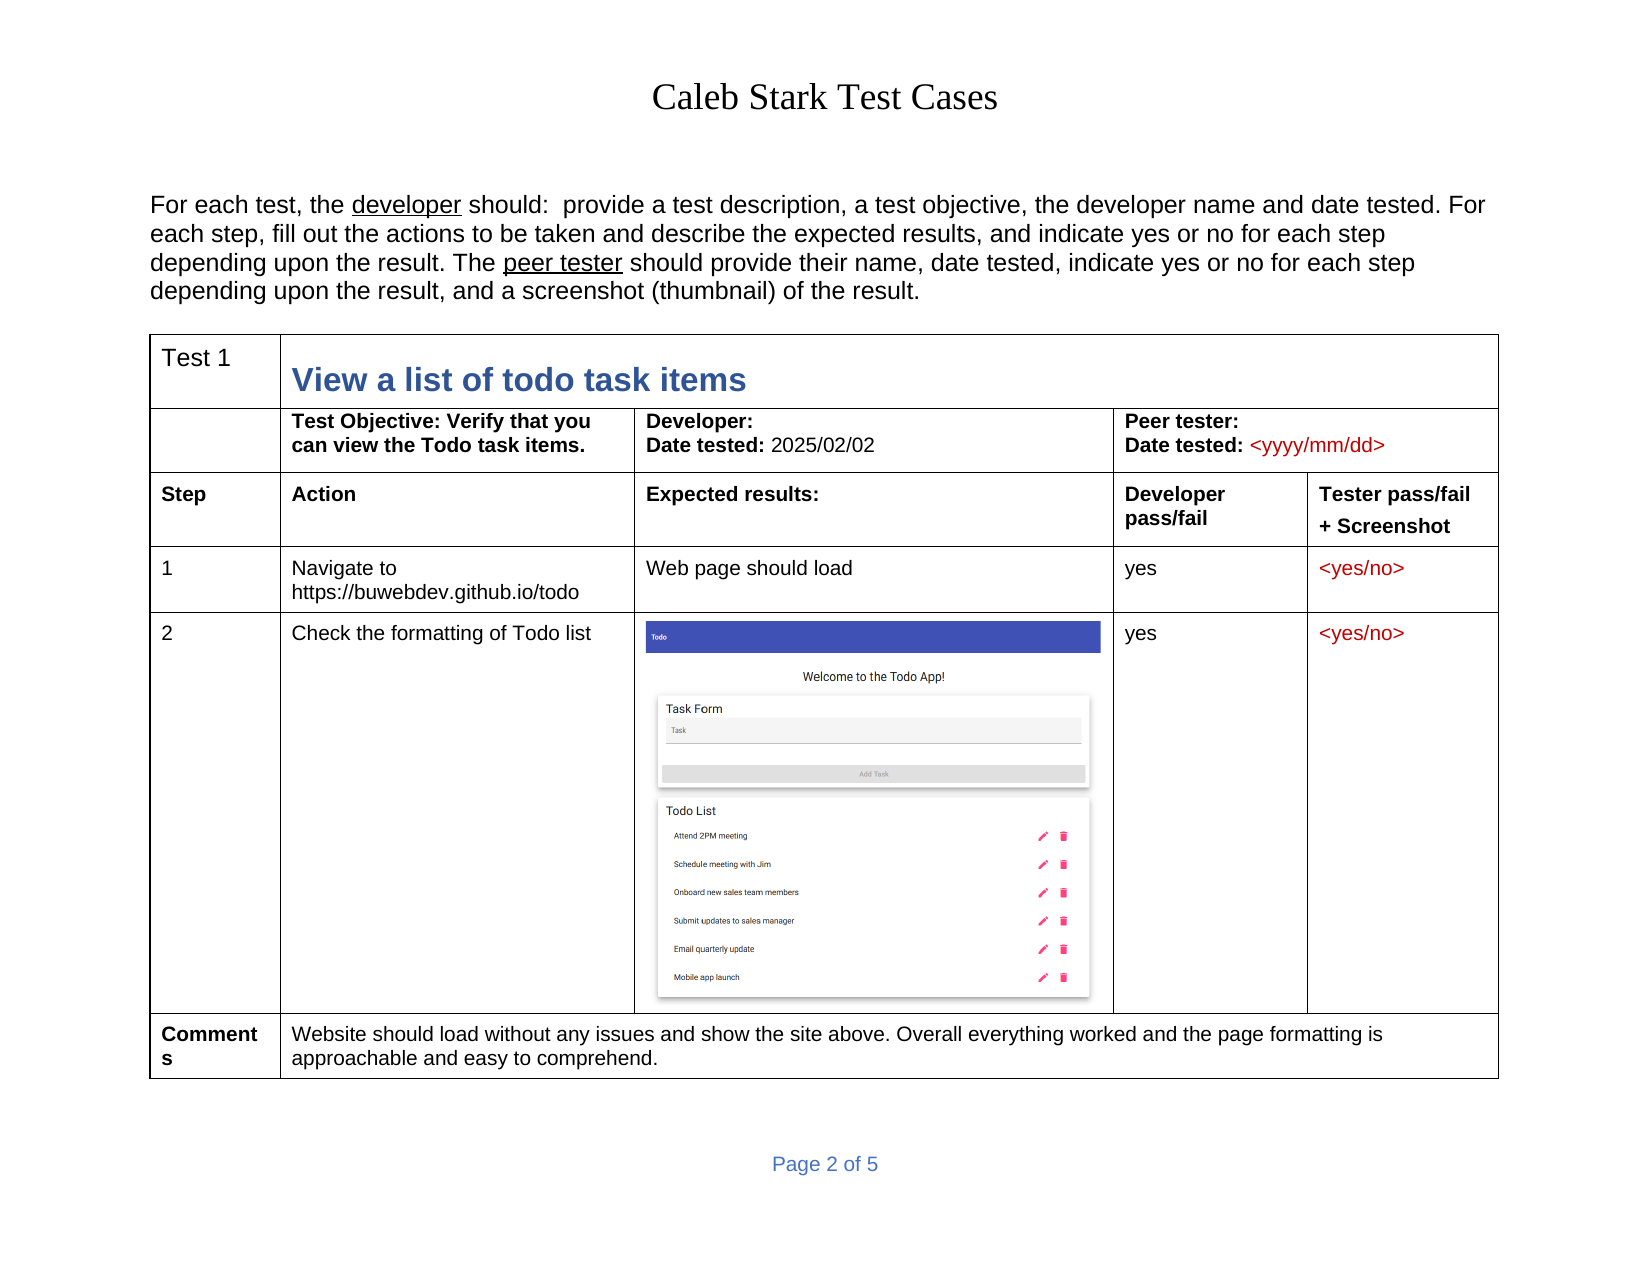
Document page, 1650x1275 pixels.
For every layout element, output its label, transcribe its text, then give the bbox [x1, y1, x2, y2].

table_cell yes [1114, 547, 1307, 612]
picture [645, 621, 1101, 1005]
table_header Test 1 [151, 335, 280, 408]
table_cell Tester pass/fail + Screenshot [1308, 473, 1498, 546]
table_cell [635, 613, 1113, 1013]
table_cell Navigate to https://buwebdev.github.io/todo [281, 547, 634, 612]
table_cell Test Objective: Verify that you can view the Todo task items. [281, 409, 634, 472]
table_cell Step [151, 473, 280, 546]
table_cell Comments [151, 1014, 280, 1078]
table_cell 2 [151, 613, 280, 1013]
table_cell Peer tester: Date tested: <yyyy/mm/dd> [1114, 409, 1498, 472]
table_cell 1 [151, 547, 280, 612]
table_cell Developer pass/fail [1114, 473, 1307, 546]
table_cell Web page should load [635, 547, 1113, 612]
table_cell Action [281, 473, 634, 546]
table_cell Website should load without any issues and show the site above. Overall everything worked and the page formatting is approachable and easy to comprehend. [281, 1014, 1498, 1078]
table_cell <yes/no> [1308, 613, 1498, 1013]
table_cell yes [1114, 613, 1307, 1013]
table_header View a list of todo task items [281, 335, 1498, 408]
table_cell Expected results: [635, 473, 1113, 546]
text For each test, the developer should: provide a test description, a test objective, the developer name and date tested. For each step, fill out the actions to be taken and describe the expected results, and indicate yes or no for each step depending upon the result. The peer tester should provide their name, date tested, indicate yes or no for each step depending upon the result, and a screenshot (thumbnail) of the result. [150, 190, 1500, 305]
table_cell Check the formatting of Todo list [281, 613, 634, 1013]
table_cell <yes/no> [1308, 547, 1498, 612]
table_cell Developer: Date tested: 2025/02/02 [635, 409, 1113, 472]
table_cell [151, 409, 280, 472]
